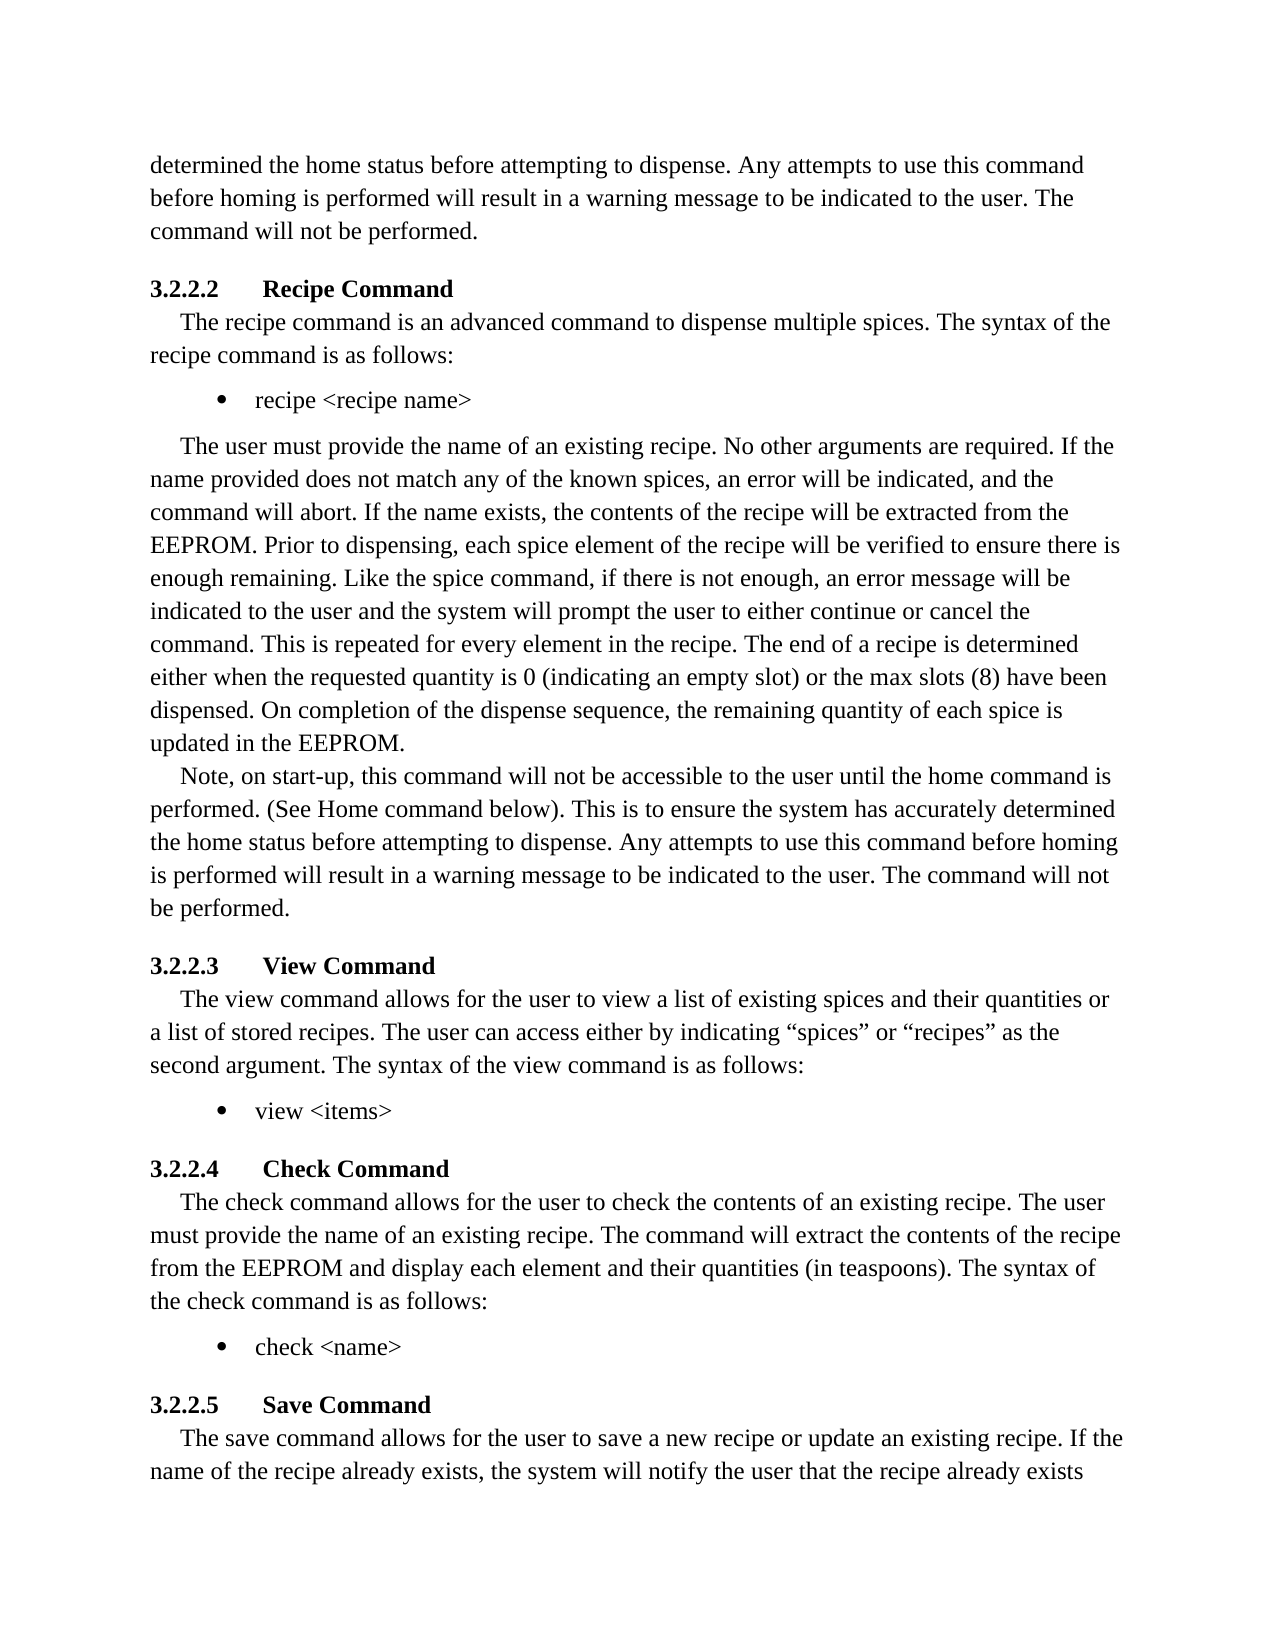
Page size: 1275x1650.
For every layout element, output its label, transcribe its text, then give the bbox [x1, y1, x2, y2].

text The view command allows for the user to view a list of existing spices and their quantities or a list of stored recipes. The user can access either by indicating “spices” or “recipes” as the second argument. The syntax of the view command is as follows: [150, 984, 1125, 1079]
list check <name> [217, 1332, 1125, 1360]
list view <items> [217, 1096, 1125, 1125]
text The recipe command is an advanced command to dispense multiple spices. The syntax of the recipe command is as follows: [150, 307, 1125, 369]
text The user must provide the name of an existing recipe. No other arguments are required. If the name provided does not match any of the known spices, an error will be indicated, and the command will abort. If the name exists, the contents of the recipe will be extracted from the EEPROM. Prior to dispensing, each spice element of the recipe will be verified to ensure there is enough remaining. Like the spice command, if there is not enough, an error message will be indicated to the user and the system will prompt the user to either continue or cancel the command. This is repeated for every element in the recipe. The end of a recipe is determined either when the requested quantity is 0 (indicating an empty slot) or the max slots (8) have been dispensed. On completion of the dispense sequence, the remaining quantity of each spice is updated in the EEPROM. [150, 431, 1125, 757]
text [150, 150, 1125, 245]
subtitle Recipe Command [150, 274, 1125, 303]
list recipe <recipe name> [217, 386, 1125, 414]
text Note, on start-up, this command will not be accessible to the user until the home command is performed. (See Home command below). This is to ensure the system has accurately determined the home status before attempting to dispense. Any attempts to use this command before homing is performed will result in a warning message to be indicated to the user. The command will not be performed. [150, 761, 1125, 922]
subtitle Check Command [150, 1154, 1125, 1183]
text The check command allows for the user to check the contents of an existing recipe. The user must provide the name of an existing recipe. The command will extract the contents of the recipe from the EEPROM and display each element and their quantities (in teaspoons). The syntax of the check command is as follows: [150, 1187, 1125, 1315]
subtitle View Command [150, 951, 1125, 980]
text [150, 1423, 1125, 1484]
subtitle Save Command [150, 1390, 1125, 1418]
